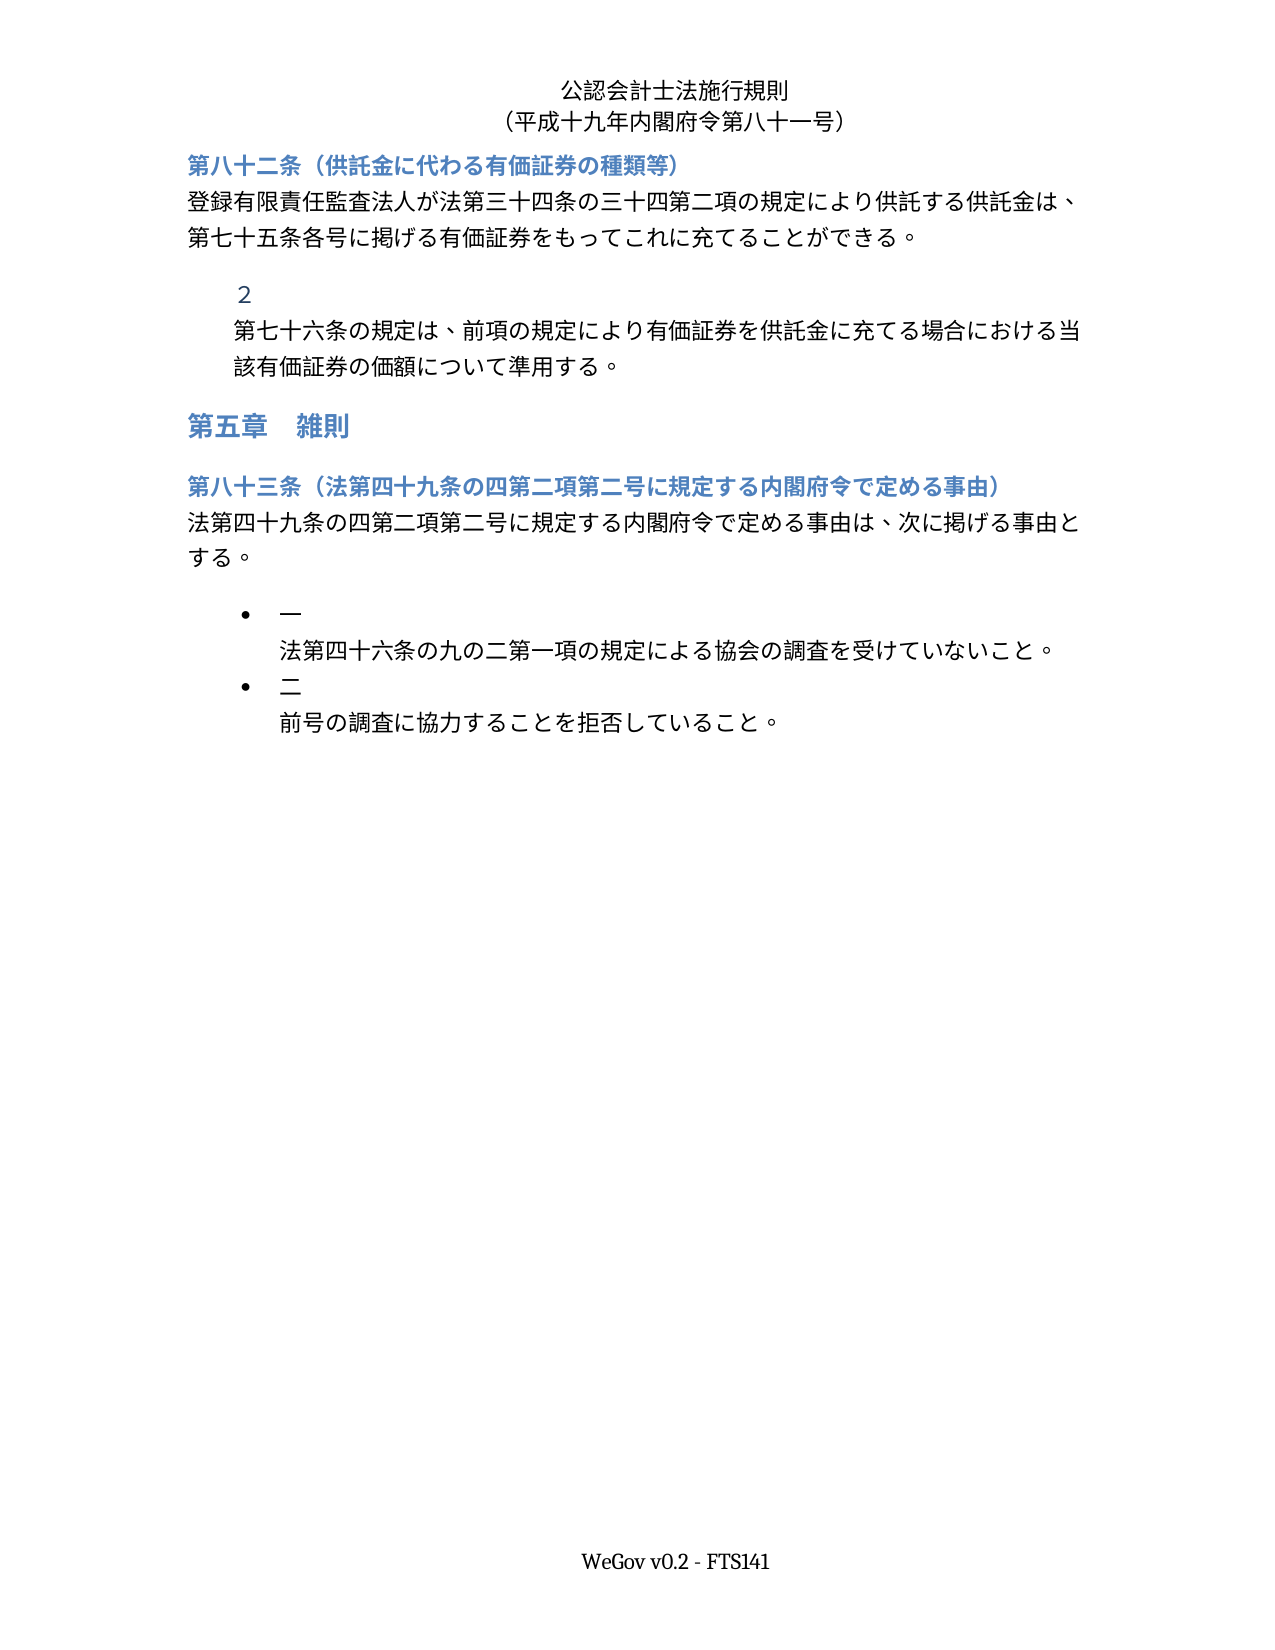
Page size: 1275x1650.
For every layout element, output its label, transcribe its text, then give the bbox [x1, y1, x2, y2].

subtitle 第五章 雑則 [187, 407, 1087, 444]
list 一 法第四十六条の九の二第一項の規定による協会の調査を受けていないこと。 [242, 599, 1087, 666]
text 登録有限責任監査法人が法第三十四条の三十四第二項の規定により供託する供託金は、第七十五条各号に掲げる有価証券をもってこれに充てることができる。 [187, 186, 1087, 253]
list 二 前号の調査に協力することを拒否していること。 [242, 671, 1087, 738]
subtitle ２ [233, 279, 1087, 310]
text 法第四十九条の四第二項第二号に規定する内閣府令で定める事由は、次に掲げる事由とする。 [187, 506, 1087, 574]
subtitle 第八十二条（供託金に代わる有価証券の種類等） [187, 150, 1087, 181]
text 第七十六条の規定は、前項の規定により有価証券を供託金に充てる場合における当該有価証券の価額について準用する。 [233, 314, 1087, 382]
subtitle 第八十三条（法第四十九条の四第二項第二号に規定する内閣府令で定める事由） [187, 471, 1087, 502]
